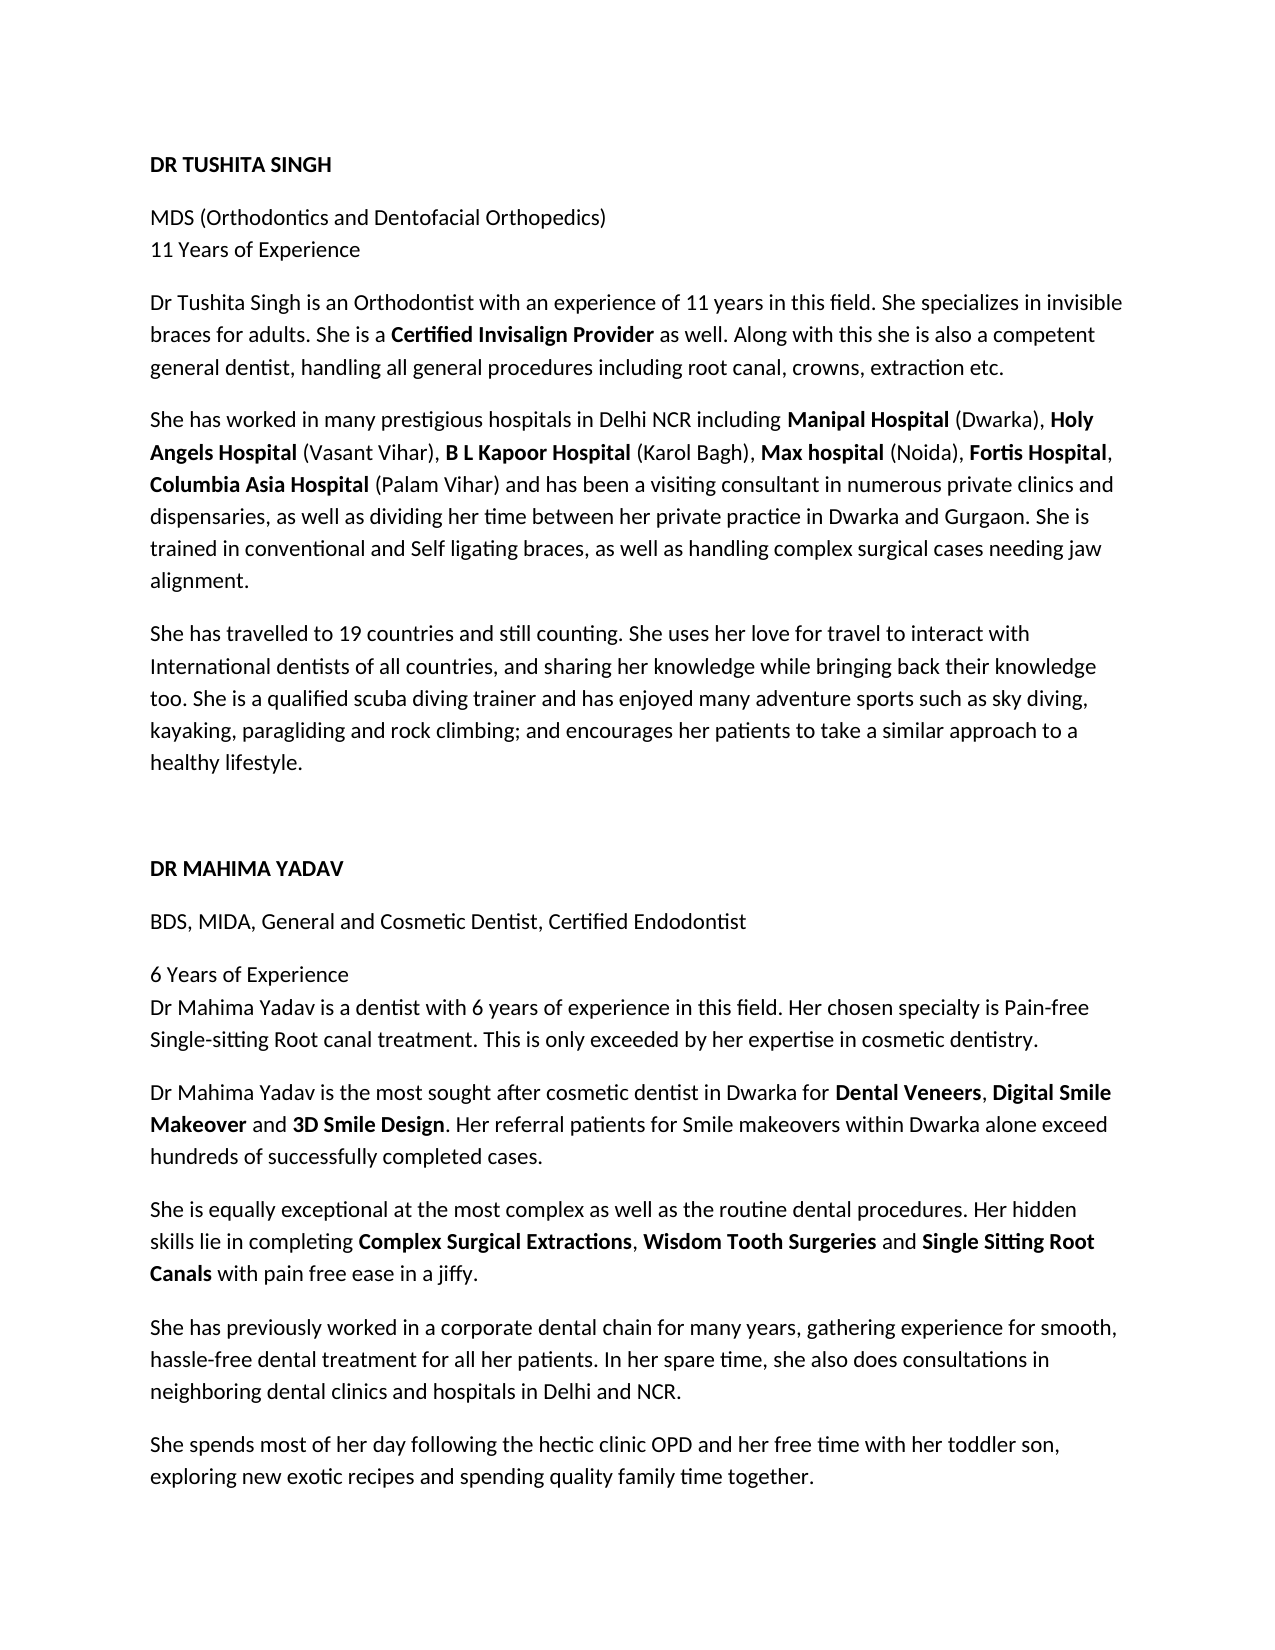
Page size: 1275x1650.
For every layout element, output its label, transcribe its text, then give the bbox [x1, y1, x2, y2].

text DR TUSHITA SINGH [150, 150, 1125, 178]
text DR MAHIMA YADAV [150, 854, 1125, 882]
text Dr Mahima Yadav is the most sought after cosmetic dentist in Dwarka for Dental Veneers, Digital Smile Makeover and 3D Smile Design. Her referral patients for Smile makeovers within Dwarka alone exceed hundreds of successfully completed cases. [150, 1078, 1125, 1170]
text MDS (Orthodontics and Dentofacial Orthopedics) 11 Years of Experience [150, 203, 1125, 263]
text 6 Years of Experience Dr Mahima Yadav is a dentist with 6 years of experience in this field. Her chosen specialty is Pain-free Single-sitting Root canal treatment. This is only exceeded by her expertise in cosmetic dentistry. [150, 960, 1125, 1053]
text She has worked in many prestigious hospitals in Delhi NCR including Manipal Hospital (Dwarka), Holy Angels Hospital (Vasant Vihar), B L Kapoor Hospital (Karol Bagh), Max hospital (Noida), Fortis Hospital, Columbia Asia Hospital (Palam Vihar) and has been a visiting consultant in numerous private clinics and dispensaries, as well as dividing her time between her private practice in Dwarka and Gurgaon. She is trained in conventional and Self ligating braces, as well as handling complex surgical cases needing jaw alignment. [150, 406, 1125, 594]
text She has previously worked in a corporate dental chain for many years, gathering experience for smooth, hassle-free dental treatment for all her patients. In her spare time, she also does consultations in neighboring dental clinics and hospitals in Delhi and NCR. [150, 1313, 1125, 1405]
text She is equally exceptional at the most complex as well as the routine dental procedures. Her hidden skills lie in completing Complex Surgical Extractions, Wisdom Tooth Surgeries and Single Sitting Root Canals with pain free ease in a jiffy. [150, 1195, 1125, 1288]
text She spends most of her day following the hectic clinic OPD and her free time with her toddler son, exploring new exotic recipes and spending quality family time together. [150, 1430, 1125, 1490]
text Dr Tushita Singh is an Orthodontist with an experience of 11 years in this field. She specializes in invisible braces for adults. She is a Certified Invisalign Provider as well. Along with this she is also a competent general dentist, handling all general procedures including root canal, crowns, extraction etc. [150, 288, 1125, 381]
text She has travelled to 19 countries and still counting. She uses her love for travel to interact with International dentists of all countries, and sharing her knowledge while bringing back their knowledge too. She is a qualified scuba diving trainer and has enjoyed many adventure sports such as sky diving, kayaking, paragliding and rock climbing; and encourages her patients to take a similar approach to a healthy lifestyle. [150, 619, 1125, 776]
text BDS, MIDA, General and Cosmetic Dentist, Certified Endodontist [150, 907, 1125, 935]
